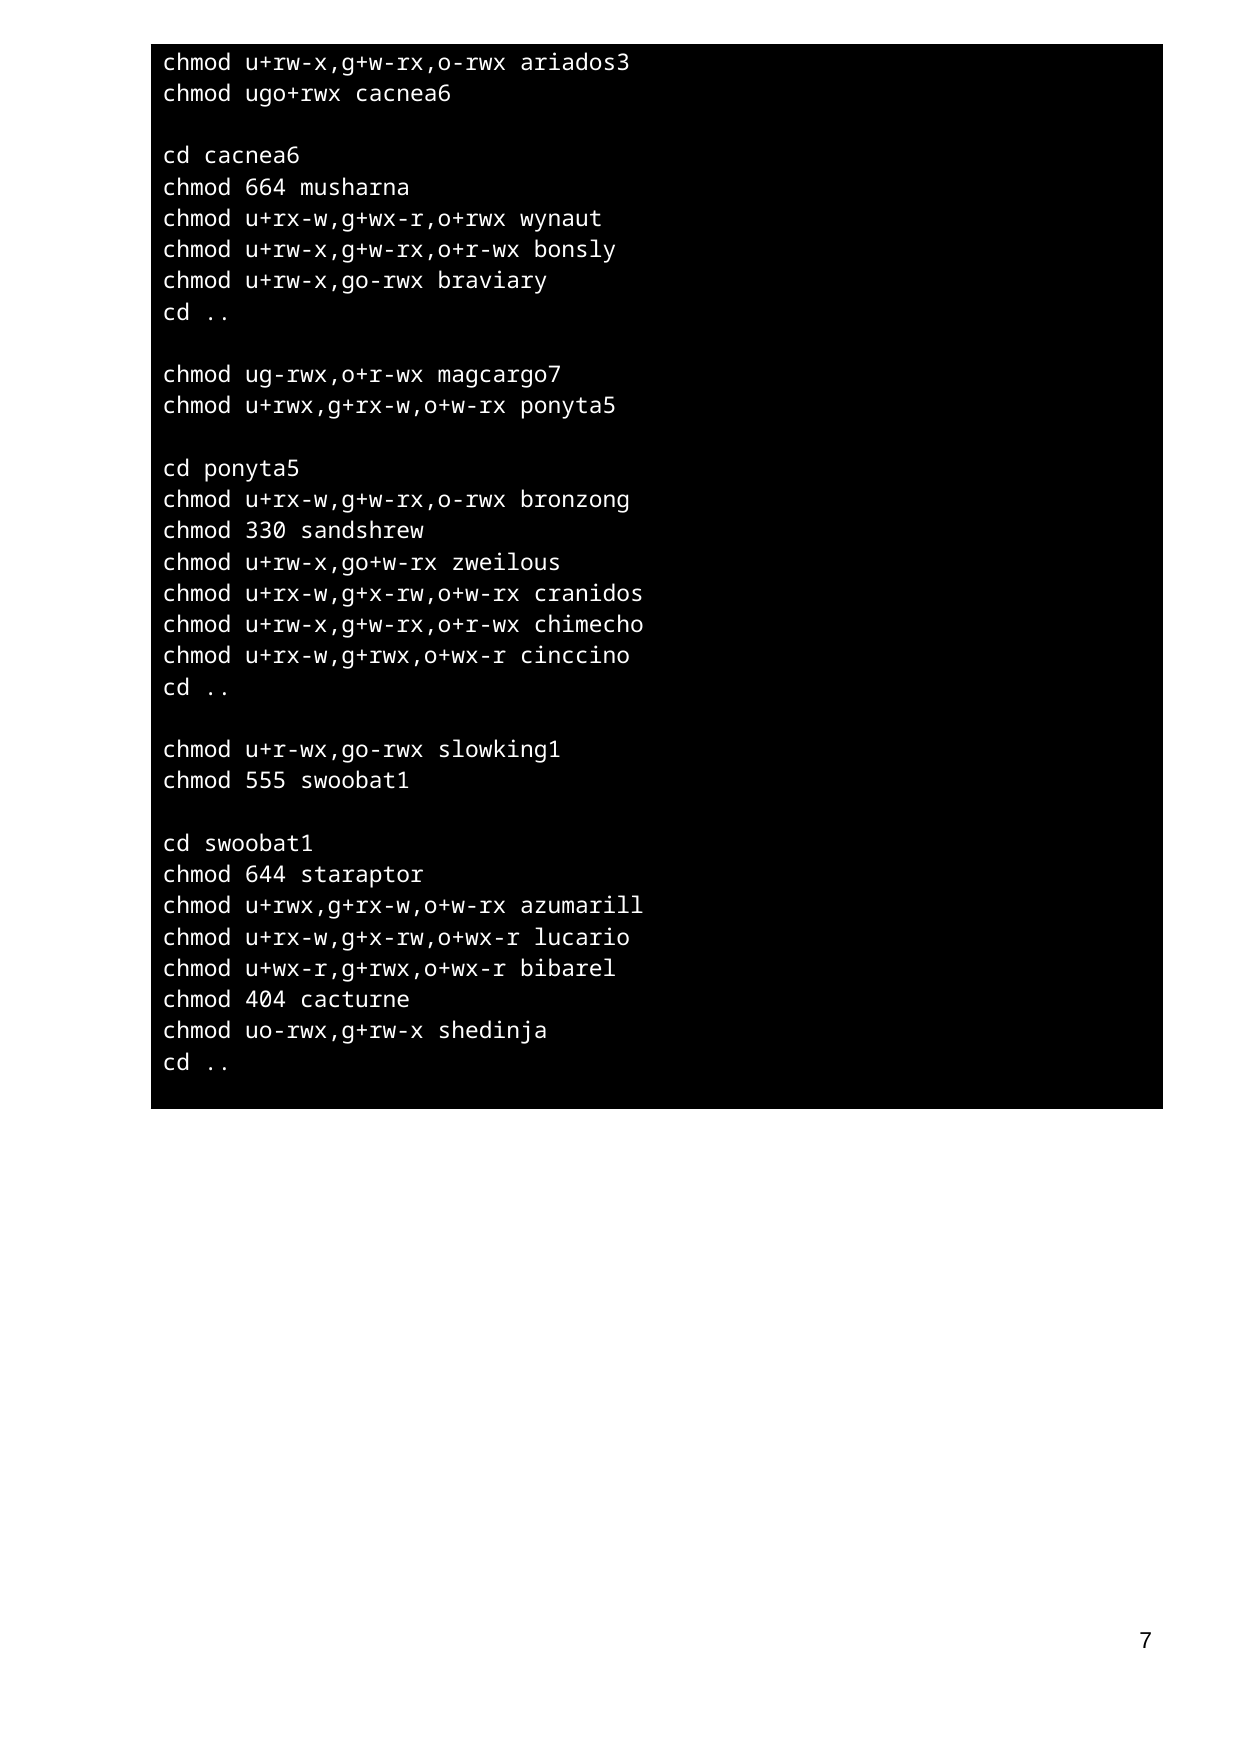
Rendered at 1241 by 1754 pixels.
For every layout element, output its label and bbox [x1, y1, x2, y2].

table_header [152, 45, 1162, 1108]
